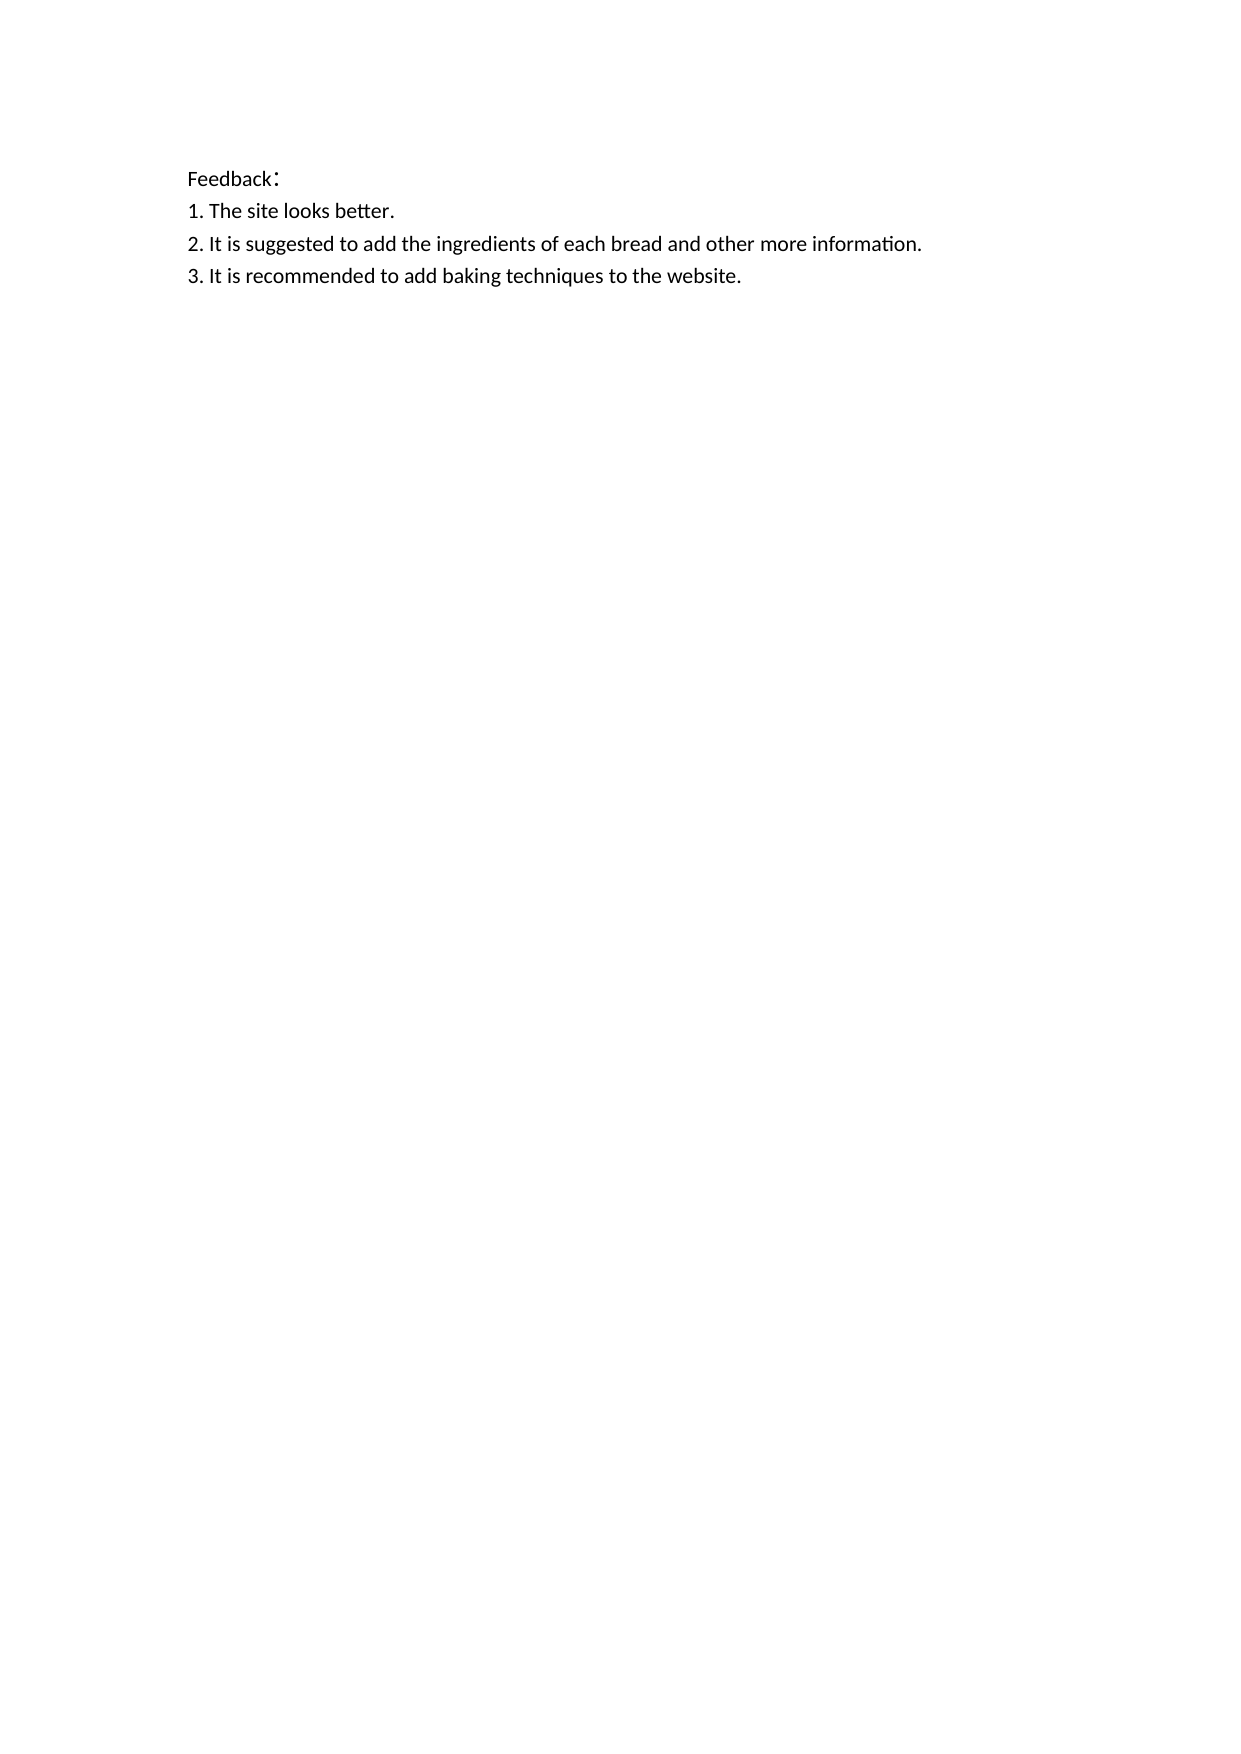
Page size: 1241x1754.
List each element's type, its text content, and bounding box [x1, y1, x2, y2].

list 3. It is recommended to add baking techniques to the website. [187, 259, 1053, 292]
list Feedback： [187, 162, 1053, 194]
list 2. It is suggested to add the ingredients of each bread and other more information. [187, 227, 1053, 259]
list 1. The site looks better. [187, 194, 1053, 227]
